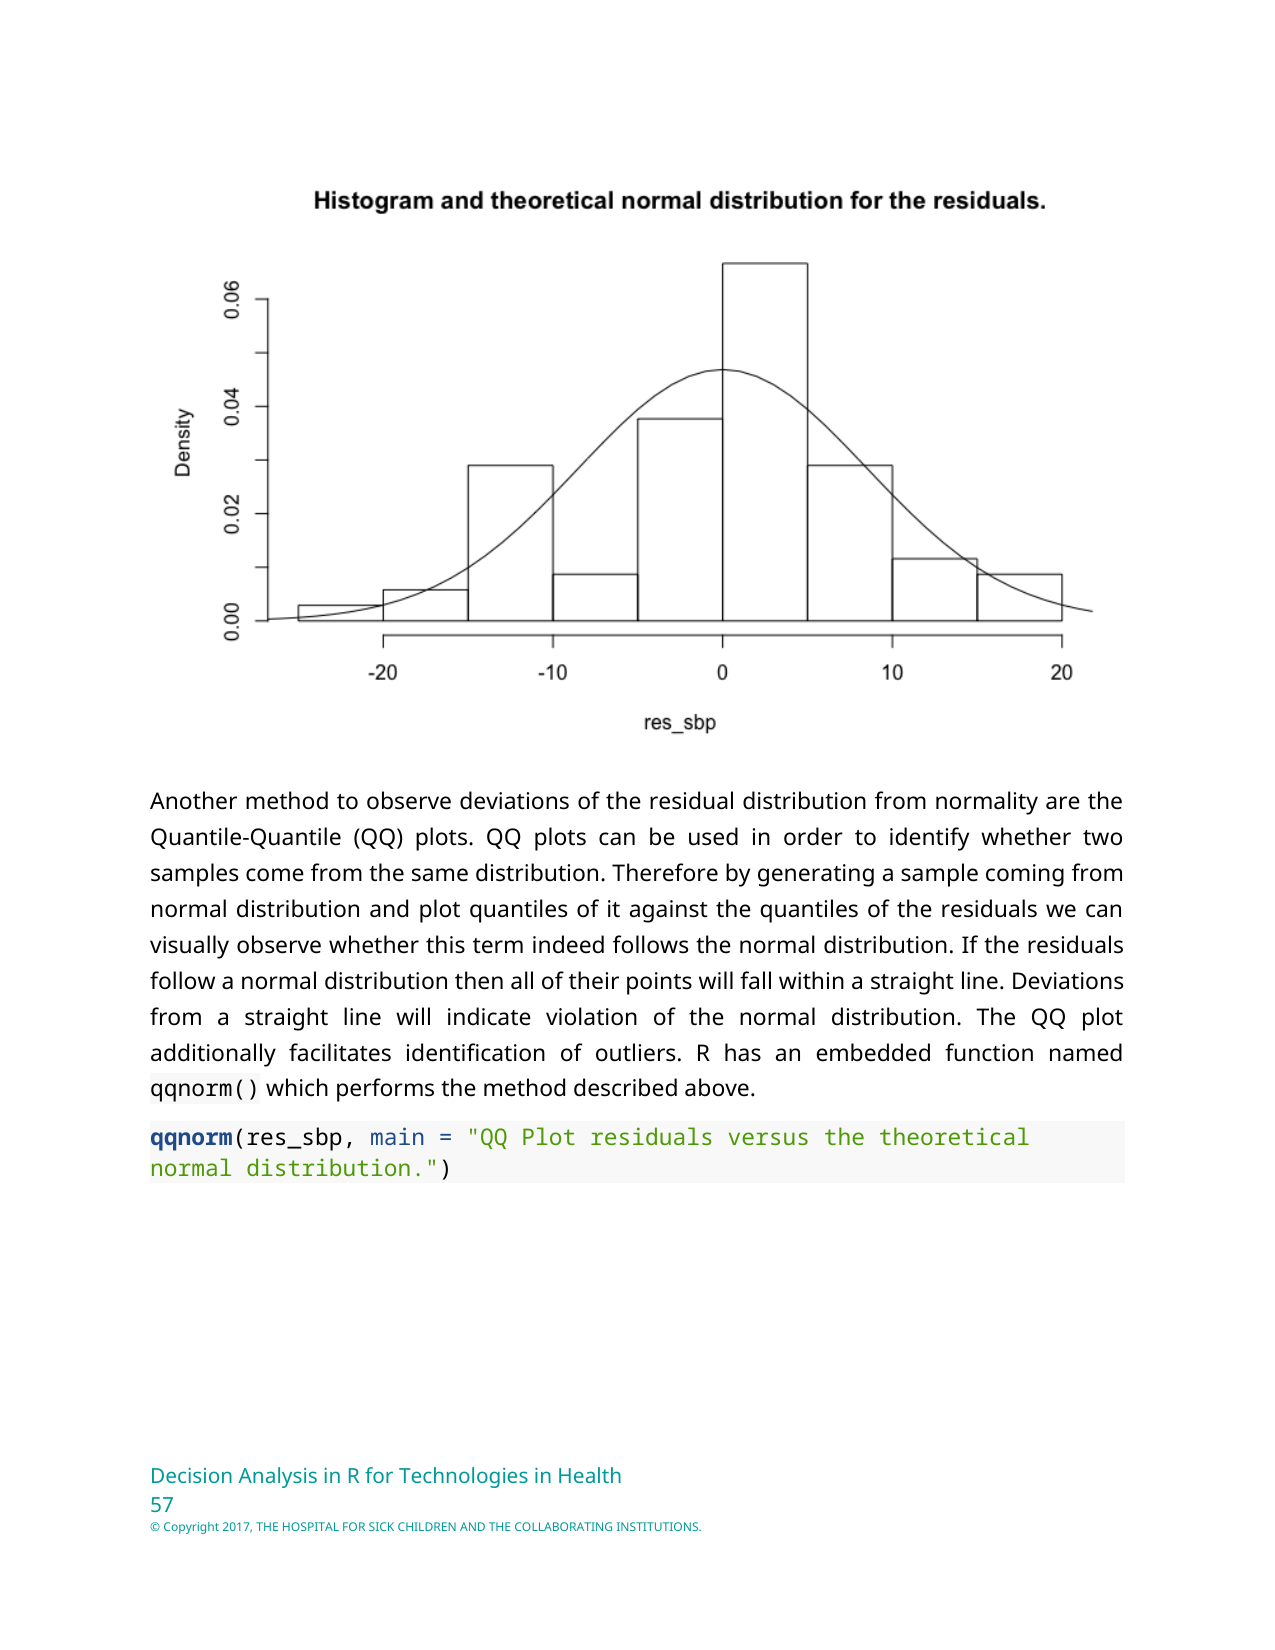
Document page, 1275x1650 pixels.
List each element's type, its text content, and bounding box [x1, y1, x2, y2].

text Another method to observe deviations of the residual distribution from normality are the Quantile-Quantile (QQ) plots. QQ plots can be used in order to identify whether two samples come from the same distribution. Therefore by generating a sample coming from normal distribution and plot quantiles of it against the quantiles of the residuals we can visually observe whether this term indeed follows the normal distribution. If the residuals follow a normal distribution then all of their points will fall within a straight line. Deviations from a straight line will indicate violation of the normal distribution. The QQ plot additionally facilitates identification of outliers. R has an embedded function named qqnorm() which performs the method described above. [150, 785, 1125, 1104]
picture [168, 150, 1144, 760]
text qqnorm(res_sbp, main = "QQ Plot residuals versus the theoretical normal distribution.") [452, 1121, 1125, 1183]
